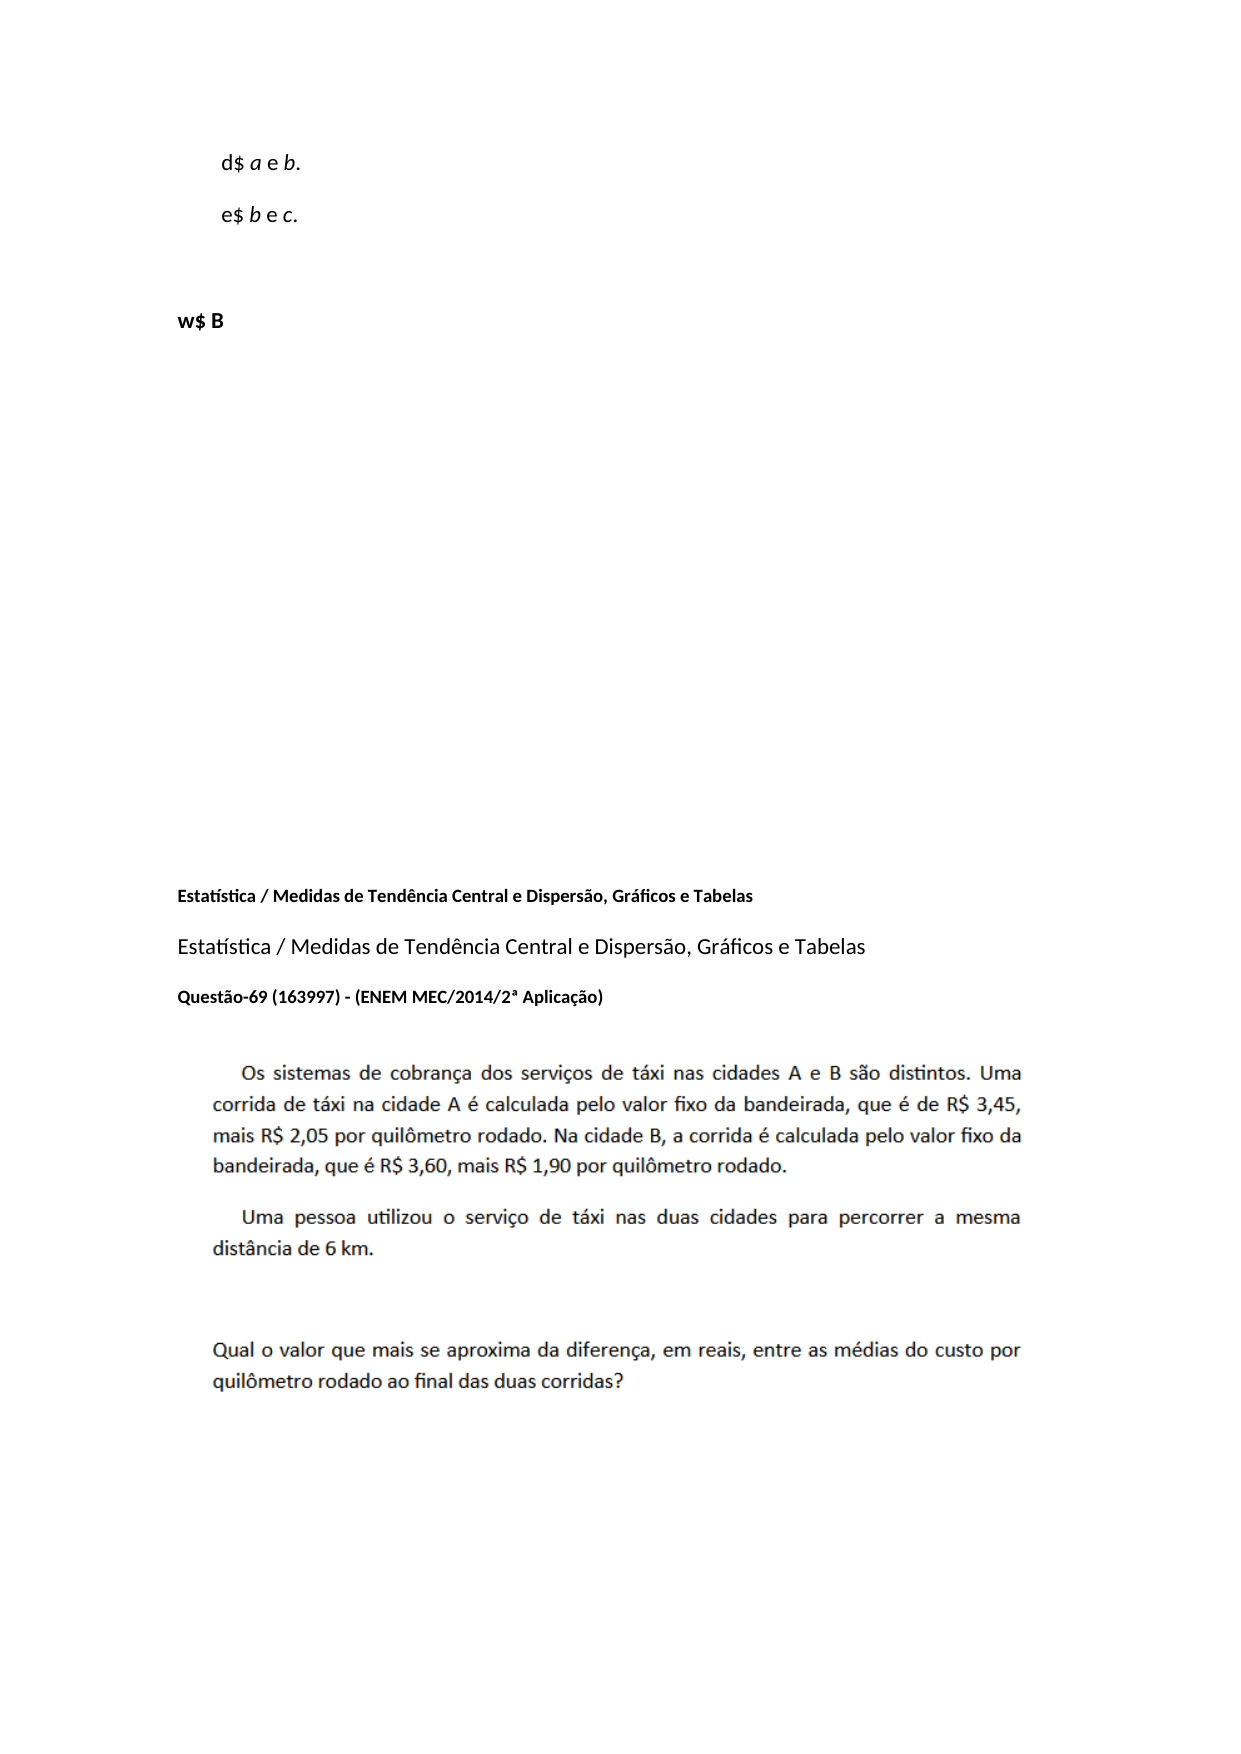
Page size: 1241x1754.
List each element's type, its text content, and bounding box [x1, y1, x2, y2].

text d$ a e b. [221, 148, 1063, 176]
text e$ b e c. [221, 201, 1063, 229]
text Questão-69 (163997) - (ENEM MEC/2014/2ª Aplicação) [177, 985, 1063, 1008]
text w$ B [177, 307, 1063, 335]
picture [177, 1032, 1063, 1452]
text Estatística / Medidas de Tendência Central e Dispersão, Gráficos e Tabelas [177, 884, 1063, 907]
text Estatística / Medidas de Tendência Central e Dispersão, Gráficos e Tabelas [177, 932, 1063, 960]
